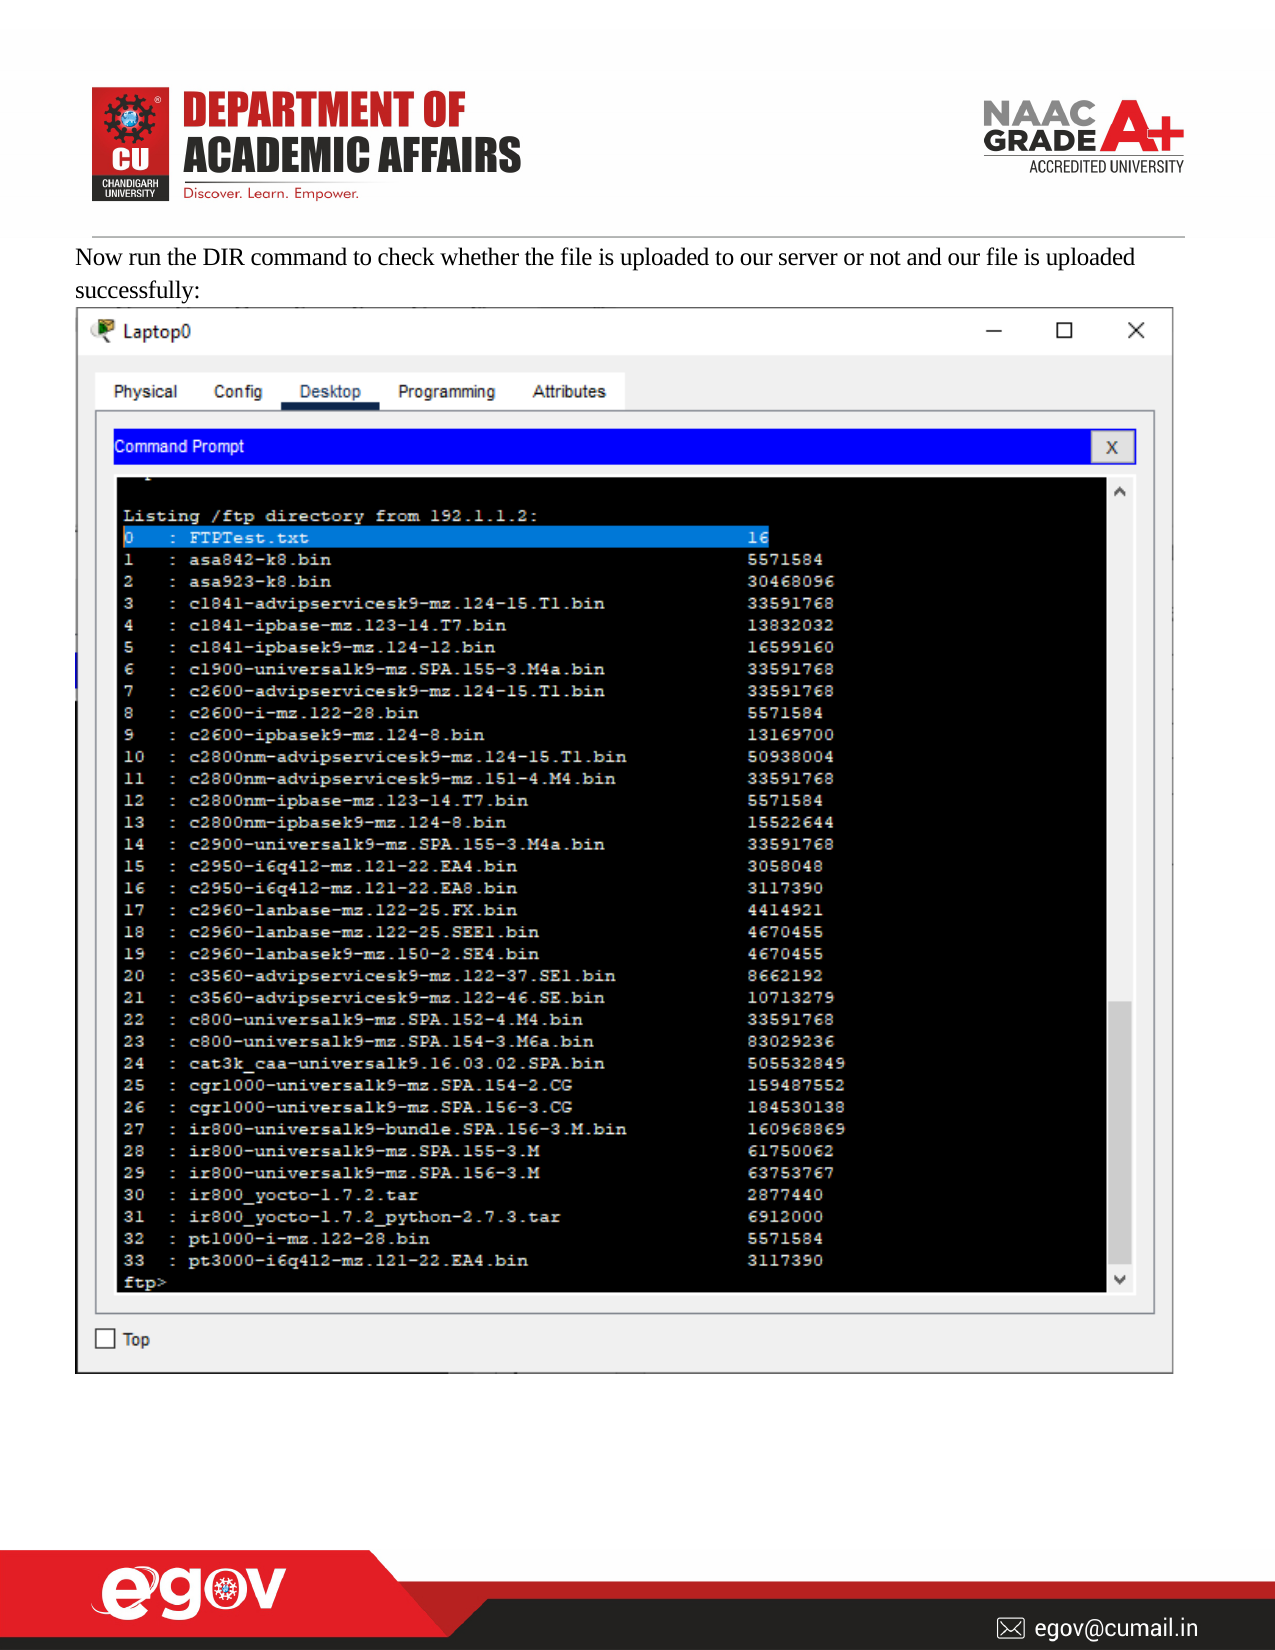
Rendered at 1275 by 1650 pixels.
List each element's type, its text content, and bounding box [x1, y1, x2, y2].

picture [0, 1549, 1275, 1650]
picture [75, 307, 1174, 1374]
text Now run the DIR command to check whether the file is uploaded to our server or not and our file is uploaded successfully: [75, 75, 1200, 304]
picture [0, 29, 1275, 238]
